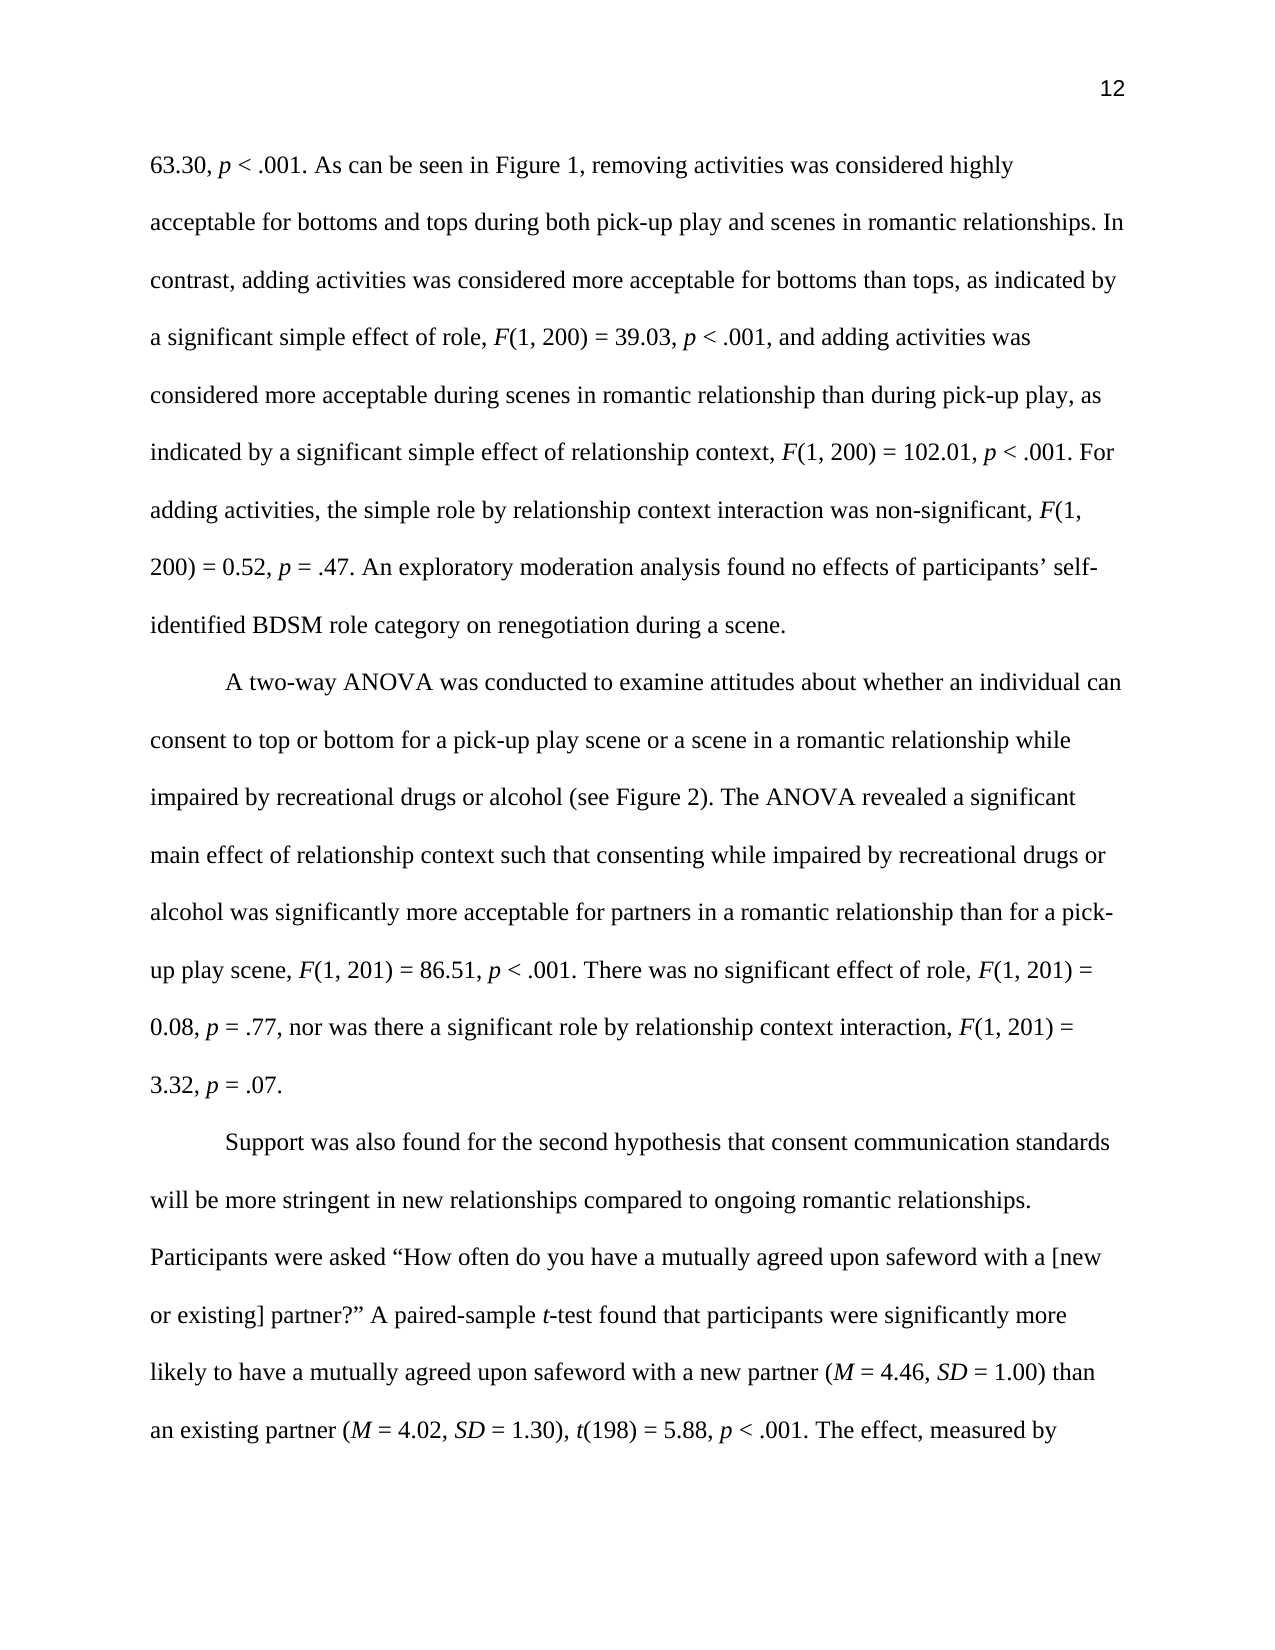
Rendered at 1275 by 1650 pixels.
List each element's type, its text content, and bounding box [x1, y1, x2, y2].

text A two-way ANOVA was conducted to examine attitudes about whether an individual can consent to top or bottom for a pick-up play scene or a scene in a romantic relationship while impaired by recreational drugs or alcohol (see Figure 2). The ANOVA revealed a significant main effect of relationship context such that consenting while impaired by recreational drugs or alcohol was significantly more acceptable for partners in a romantic relationship than for a pick-up play scene, F(1, 201) = 86.51, p < .001. There was no significant effect of role, F(1, 201) = 0.08, p = .77, nor was there a significant role by relationship context interaction, F(1, 201) = 3.32, p = .07. [150, 667, 1125, 1099]
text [150, 150, 1125, 639]
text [150, 1127, 1125, 1444]
